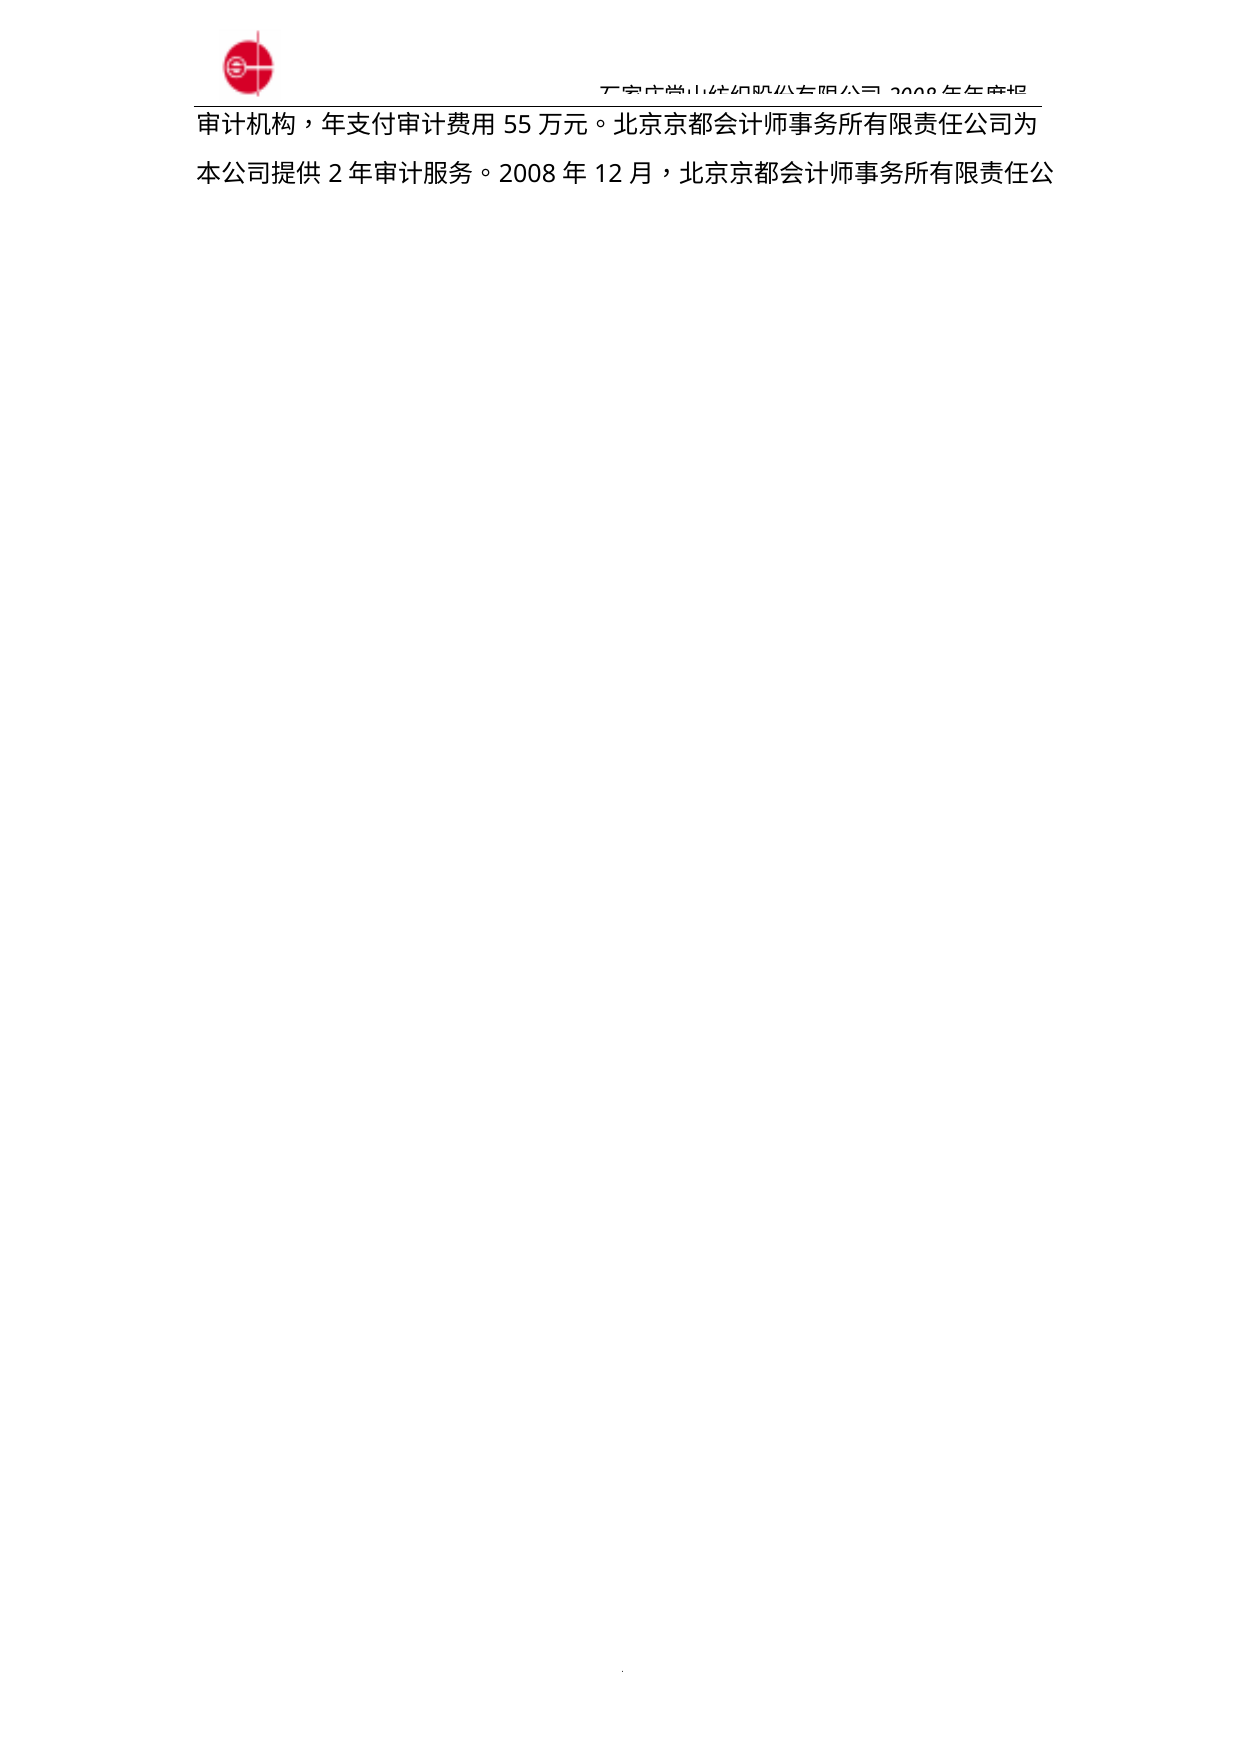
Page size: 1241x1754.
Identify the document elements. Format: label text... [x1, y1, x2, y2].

picture [219, 29, 281, 104]
text 审计机构，年支付审计费用 55 万元。北京京都会计师事务所有限责任公司为 [197, 106, 1065, 140]
text 本公司提供 2 年审计服务。2008 年 12 月，北京京都会计师事务所有限责任公 [197, 156, 1065, 189]
